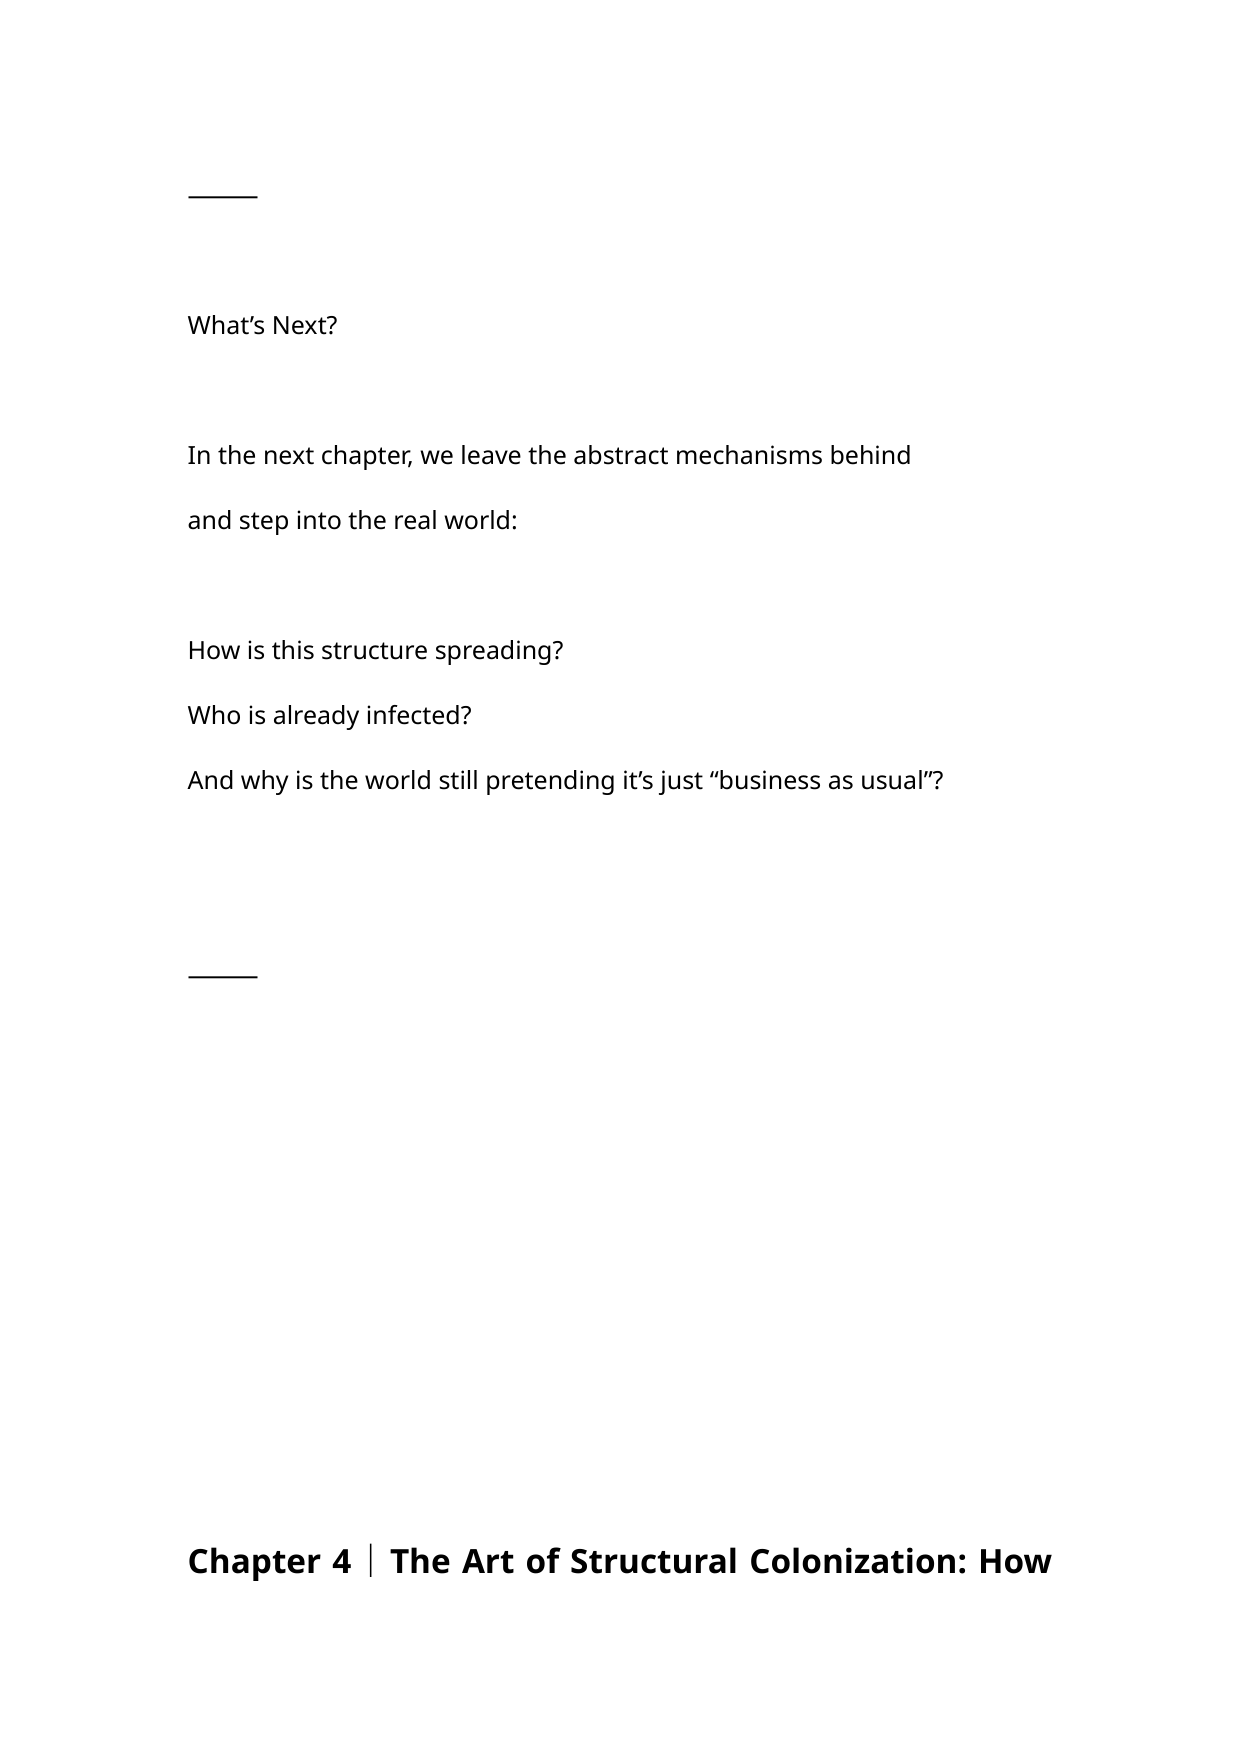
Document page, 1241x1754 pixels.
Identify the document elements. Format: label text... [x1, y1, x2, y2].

text What’s Next? [187, 292, 1053, 357]
text ⸻ [187, 942, 1053, 1007]
text ⸻ [187, 162, 1053, 227]
text Who is already infected? [187, 682, 1053, 747]
text And why is the world still pretending it’s just “business as usual”? [187, 747, 1053, 812]
text In the next chapter, we leave the abstract mechanisms behind [187, 422, 1053, 487]
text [187, 1527, 1053, 1592]
text How is this structure spreading? [187, 617, 1053, 682]
text and step into the real world: [187, 487, 1053, 552]
